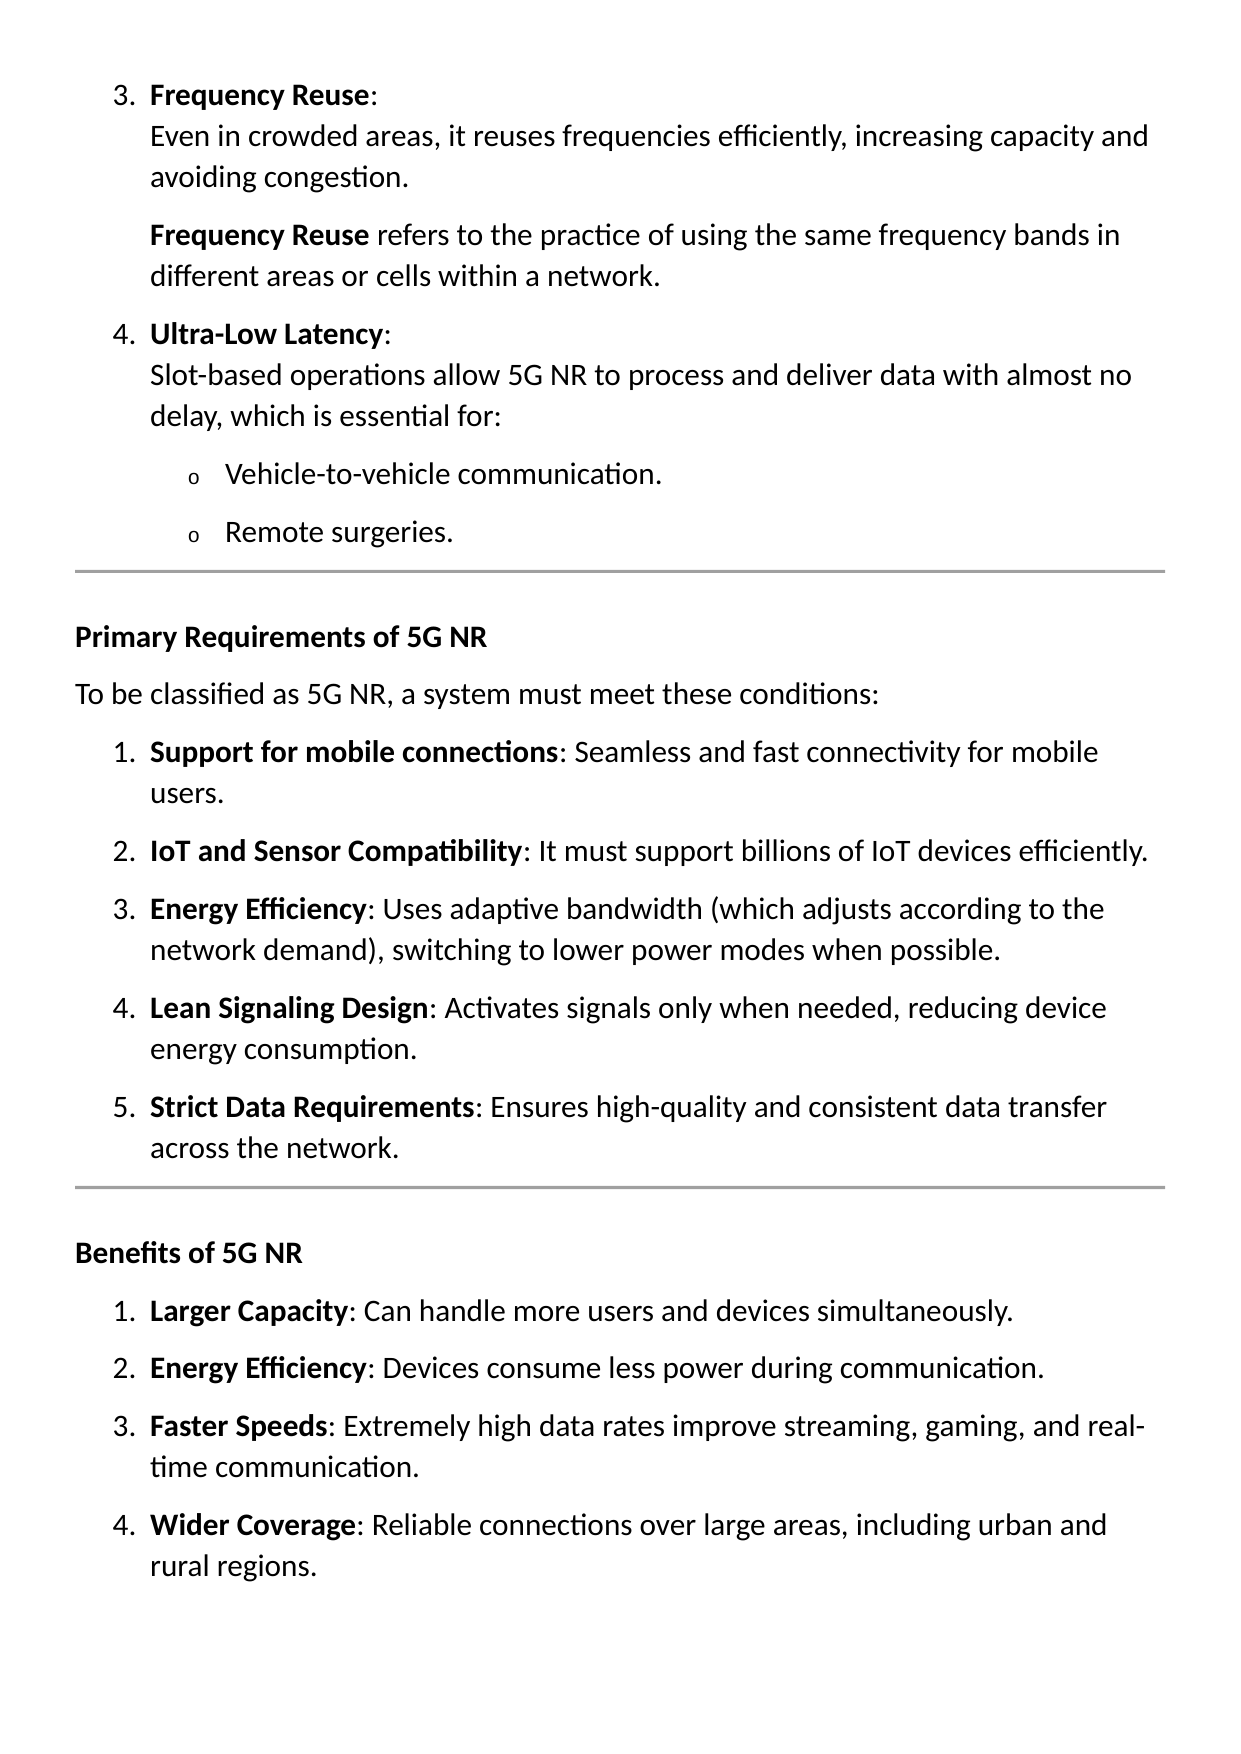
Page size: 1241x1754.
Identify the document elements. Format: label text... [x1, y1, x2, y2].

text Primary Requirements of 5G NR [75, 617, 1165, 655]
list Energy Efficiency: Devices consume less power during communication. [112, 1348, 1165, 1387]
list Wider Coverage: Reliable connections over large areas, including urban and rural regions. [112, 1505, 1165, 1584]
list Support for mobile connections: Seamless and fast connectivity for mobile users. [112, 732, 1165, 812]
list IoT and Sensor Compatibility: It must support billions of IoT devices efficiently. [112, 831, 1165, 869]
list Vehicle-to-vehicle communication. [187, 454, 1165, 492]
list Ultra-Low Latency: Slot-based operations allow 5G NR to process and deliver data with almost no delay, which is essential for: [112, 314, 1165, 434]
list Strict Data Requirements: Ensures high-quality and consistent data transfer across the network. [112, 1087, 1165, 1166]
list Frequency Reuse: Even in crowded areas, it reuses frequencies efficiently, increasing capacity and avoiding congestion. [112, 75, 1165, 195]
text Frequency Reuse refers to the practice of using the same frequency bands in different areas or cells within a network. [150, 215, 1165, 294]
text To be classified as 5G NR, a system must meet these conditions: [75, 674, 1165, 713]
list Faster Speeds: Extremely high data rates improve streaming, gaming, and real-time communication. [112, 1406, 1165, 1486]
text Benefits of 5G NR [75, 1233, 1165, 1271]
list Lean Signaling Design: Activates signals only when needed, reducing device energy consumption. [112, 988, 1165, 1067]
list Energy Efficiency: Uses adaptive bandwidth (which adjusts according to the network demand), switching to lower power modes when possible. [112, 889, 1165, 968]
list Larger Capacity: Can handle more users and devices simultaneously. [112, 1291, 1165, 1329]
list Remote surgeries. [187, 512, 1165, 550]
